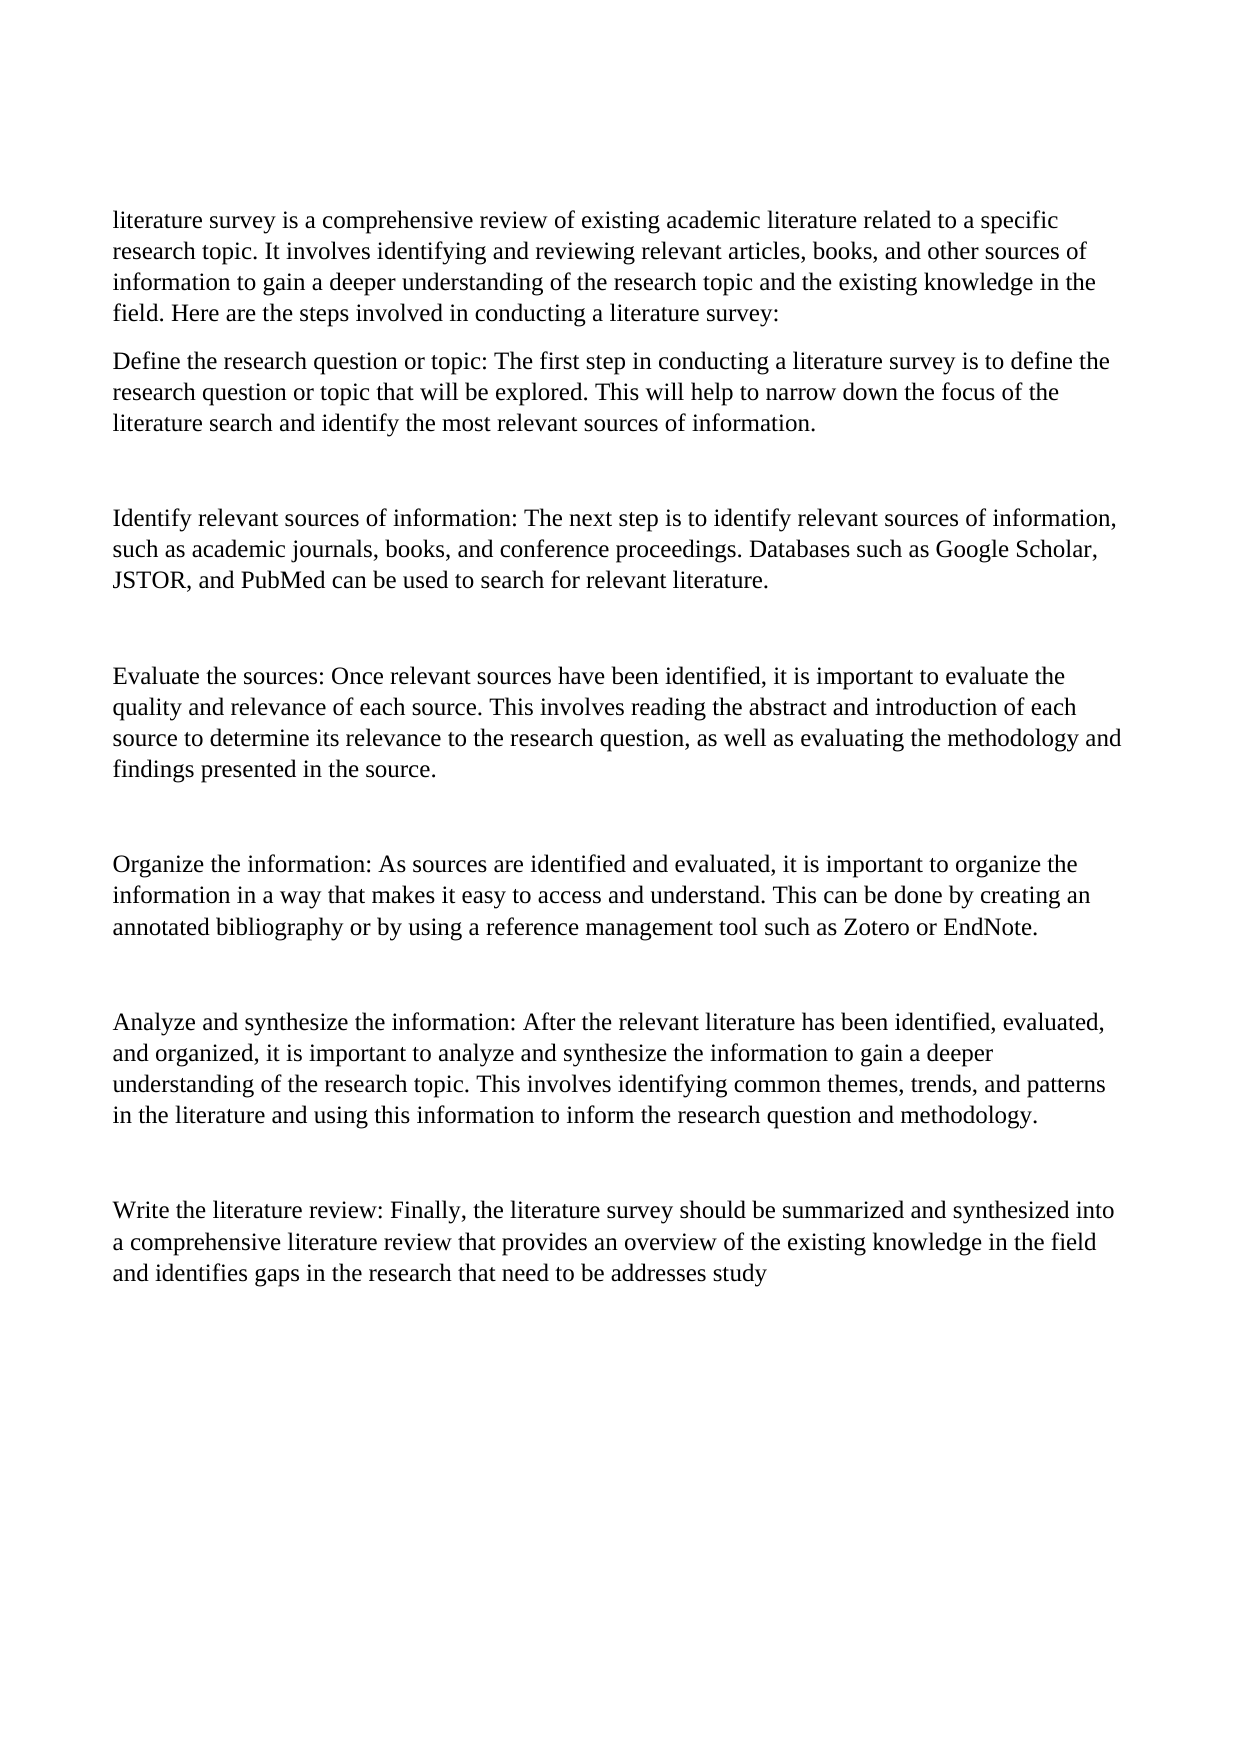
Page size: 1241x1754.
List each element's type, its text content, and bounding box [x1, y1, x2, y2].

text Organize the information: As sources are identified and evaluated, it is important to organize the information in a way that makes it easy to access and understand. This can be done by creating an annotated bibliography or by using a reference management tool such as Zotero or EndNote. [112, 849, 1128, 940]
text Evaluate the sources: Once relevant sources have been identified, it is important to evaluate the quality and relevance of each source. This involves reading the abstract and introduction of each source to determine its relevance to the research question, as well as evaluating the methodology and findings presented in the source. [112, 661, 1128, 783]
text Write the literature review: Finally, the literature survey should be summarized and synthesized into a comprehensive literature review that provides an overview of the existing knowledge in the field and identifies gaps in the research that need to be addresses study [112, 1196, 1128, 1286]
text literature survey is a comprehensive review of existing academic literature related to a specific research topic. It involves identifying and reviewing relevant articles, books, and other sources of information to gain a deeper understanding of the research topic and the existing knowledge in the field. Here are the steps involved in conducting a literature survey: [112, 205, 1128, 327]
text Identify relevant sources of information: The next step is to identify relevant sources of information, such as academic journals, books, and conference proceedings. Databases such as Google Scholar, JSTOR, and PubMed can be used to search for relevant literature. [112, 503, 1128, 594]
text Define the research question or topic: The first step in conducting a literature survey is to define the research question or topic that will be explored. This will help to narrow down the focus of the literature search and identify the most relevant sources of information. [112, 346, 1128, 437]
text Analyze and synthesize the information: After the relevant literature has been identified, evaluated, and organized, it is important to analyze and synthesize the information to gain a deeper understanding of the research topic. This involves identifying common themes, trends, and patterns in the literature and using this information to inform the research question and methodology. [112, 1007, 1128, 1129]
